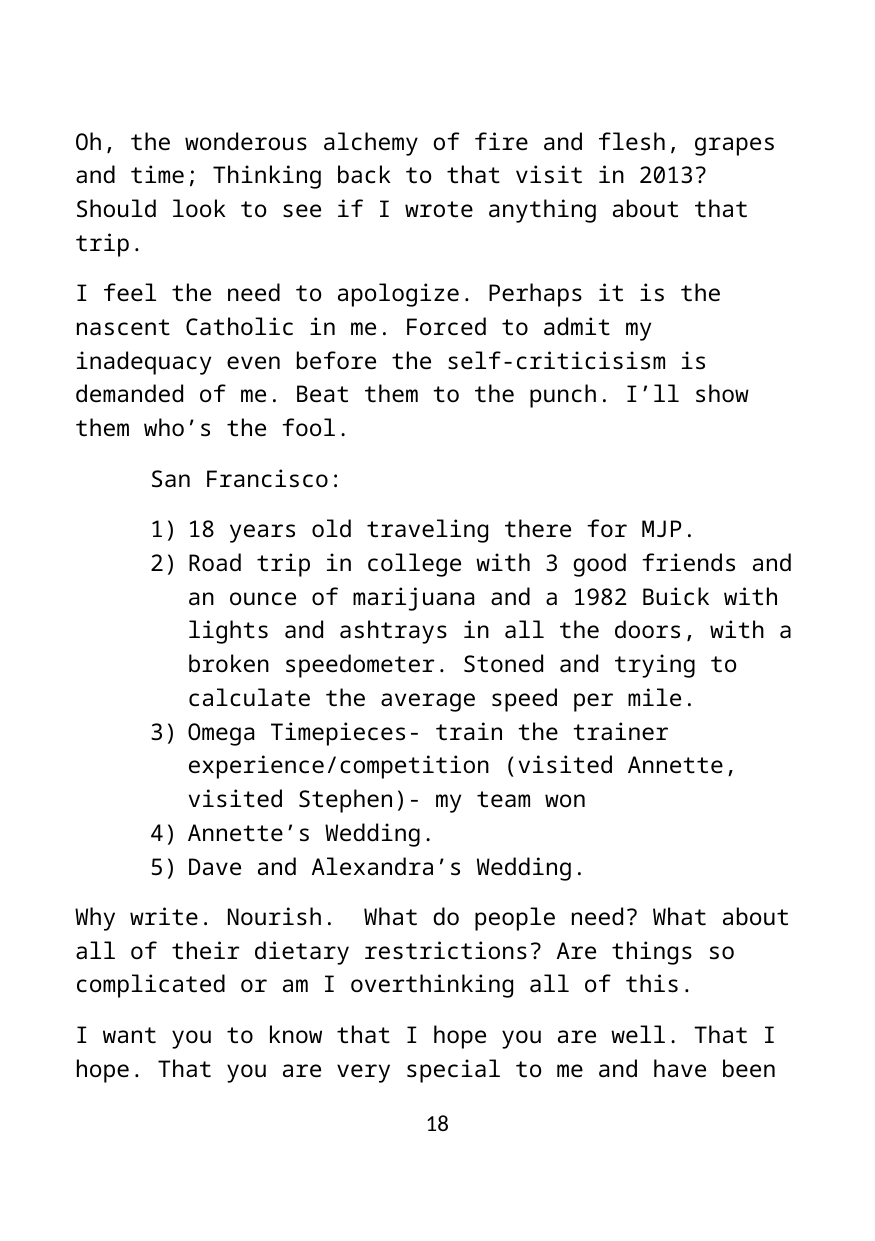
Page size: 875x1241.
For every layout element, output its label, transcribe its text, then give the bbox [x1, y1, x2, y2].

text San Francisco: [75, 462, 799, 494]
list Dave and Alexandra’s Wedding. [150, 850, 799, 882]
list Annette’s Wedding. [150, 817, 799, 848]
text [75, 1019, 799, 1084]
text Why write. Nourish. What do people need? What about all of their dietary restrictions? Are things so complicated or am I overthinking all of this. [75, 901, 799, 999]
list Road trip in college with 3 good friends and an ounce of marijuana and a 1982 Buick with lights and ashtrays in all the doors, with a broken speedometer. Stoned and trying to calculate the average speed per mile. [150, 547, 799, 713]
text I feel the need to apologize. Perhaps it is the nascent Catholic in me. Forced to admit my inadequacy even before the self-criticisism is demanded of me. Beat them to the punch. I’ll show them who’s the fool. [75, 277, 799, 443]
list Omega Timepieces- train the trainer experience/competition (visited Annette, visited Stephen)- my team won [150, 715, 799, 814]
text Oh, the wonderous alchemy of fire and flesh, grapes and time; Thinking back to that visit in 2013? Should look to see if I wrote anything about that trip. [75, 125, 799, 258]
list 18 years old traveling there for MJP. [150, 513, 799, 544]
